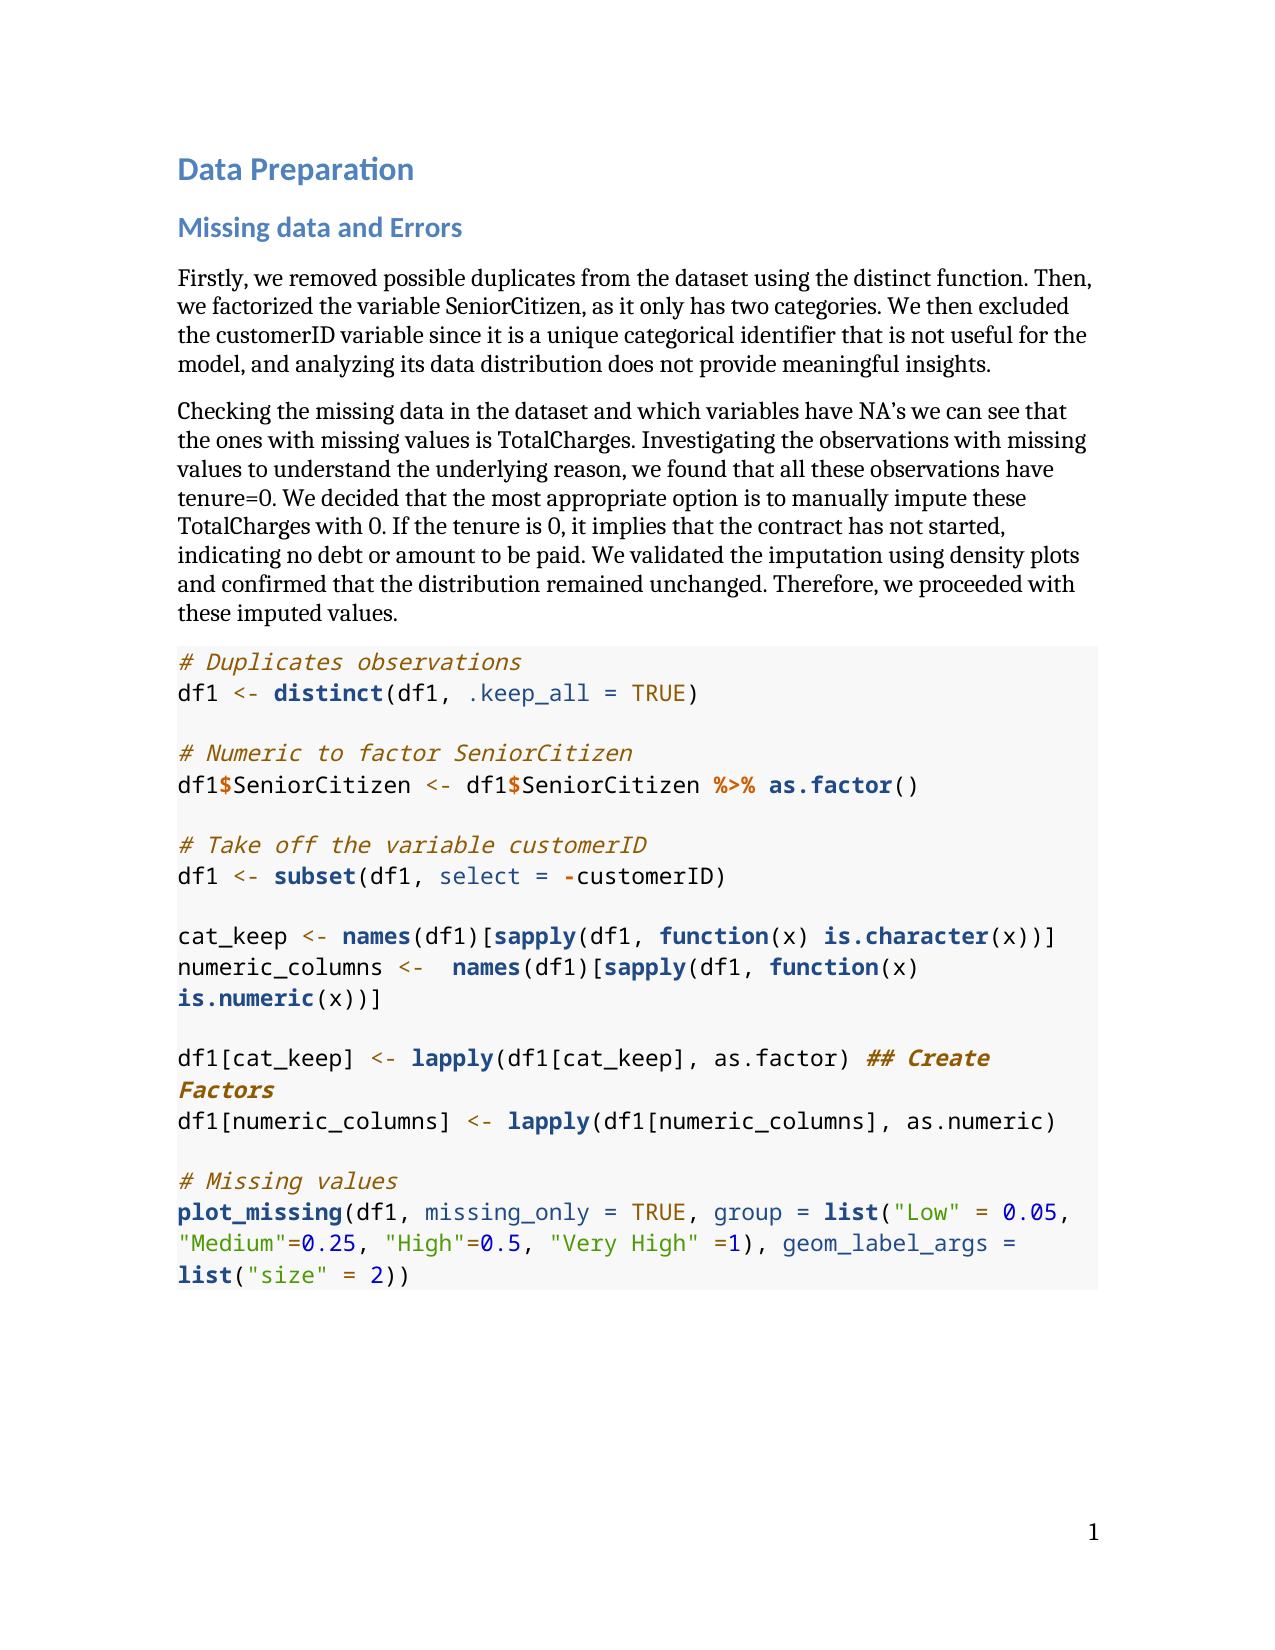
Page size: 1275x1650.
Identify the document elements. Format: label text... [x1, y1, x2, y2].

text Checking the missing data in the dataset and which variables have NA’s we can see that the ones with missing values is TotalCharges. Investigating the observations with missing values to understand the underlying reason, we found that all these observations have tenure=0. We decided that the most appropriate option is to manually impute these TotalCharges with 0. If the tenure is 0, it implies that the contract has not started, indicating no debt or amount to be paid. We validated the imputation using density plots and confirmed that the distribution remained unchanged. Therefore, we proceeded with these imputed values. [177, 397, 1098, 627]
subtitle Data Preparation [177, 148, 1098, 188]
text # Duplicates observations df1 <- distinct(df1, .keep_all = TRUE) # Numeric to factor SeniorCitizen df1$SeniorCitizen <- df1$SeniorCitizen %>% as.factor() # Take off the variable customerID df1 <- subset(df1, select = -customerID) cat_keep <- names(df1)[sapply(df1, function(x) is.character(x))] numeric_columns <- names(df1)[sapply(df1, function(x) is.numeric(x))] df1[cat_keep] <- lapply(df1[cat_keep], as.factor) ## Create Factors df1[numeric_columns] <- lapply(df1[numeric_columns], as.numeric) # Missing values plot_missing(df1, missing_only = TRUE, group = list("Low" = 0.05, "Medium"=0.25, "High"=0.5, "Very High" =1), geom_label_args = list("size" = 2)) [177, 646, 1098, 1290]
text Firstly, we removed possible duplicates from the dataset using the distinct function. Then, we factorized the variable SeniorCitizen, as it only has two categories. We then excluded the customerID variable since it is a unique categorical identifier that is not useful for the model, and analyzing its data distribution does not provide meaningful insights. [177, 263, 1098, 378]
subtitle Missing data and Errors [177, 209, 1098, 245]
